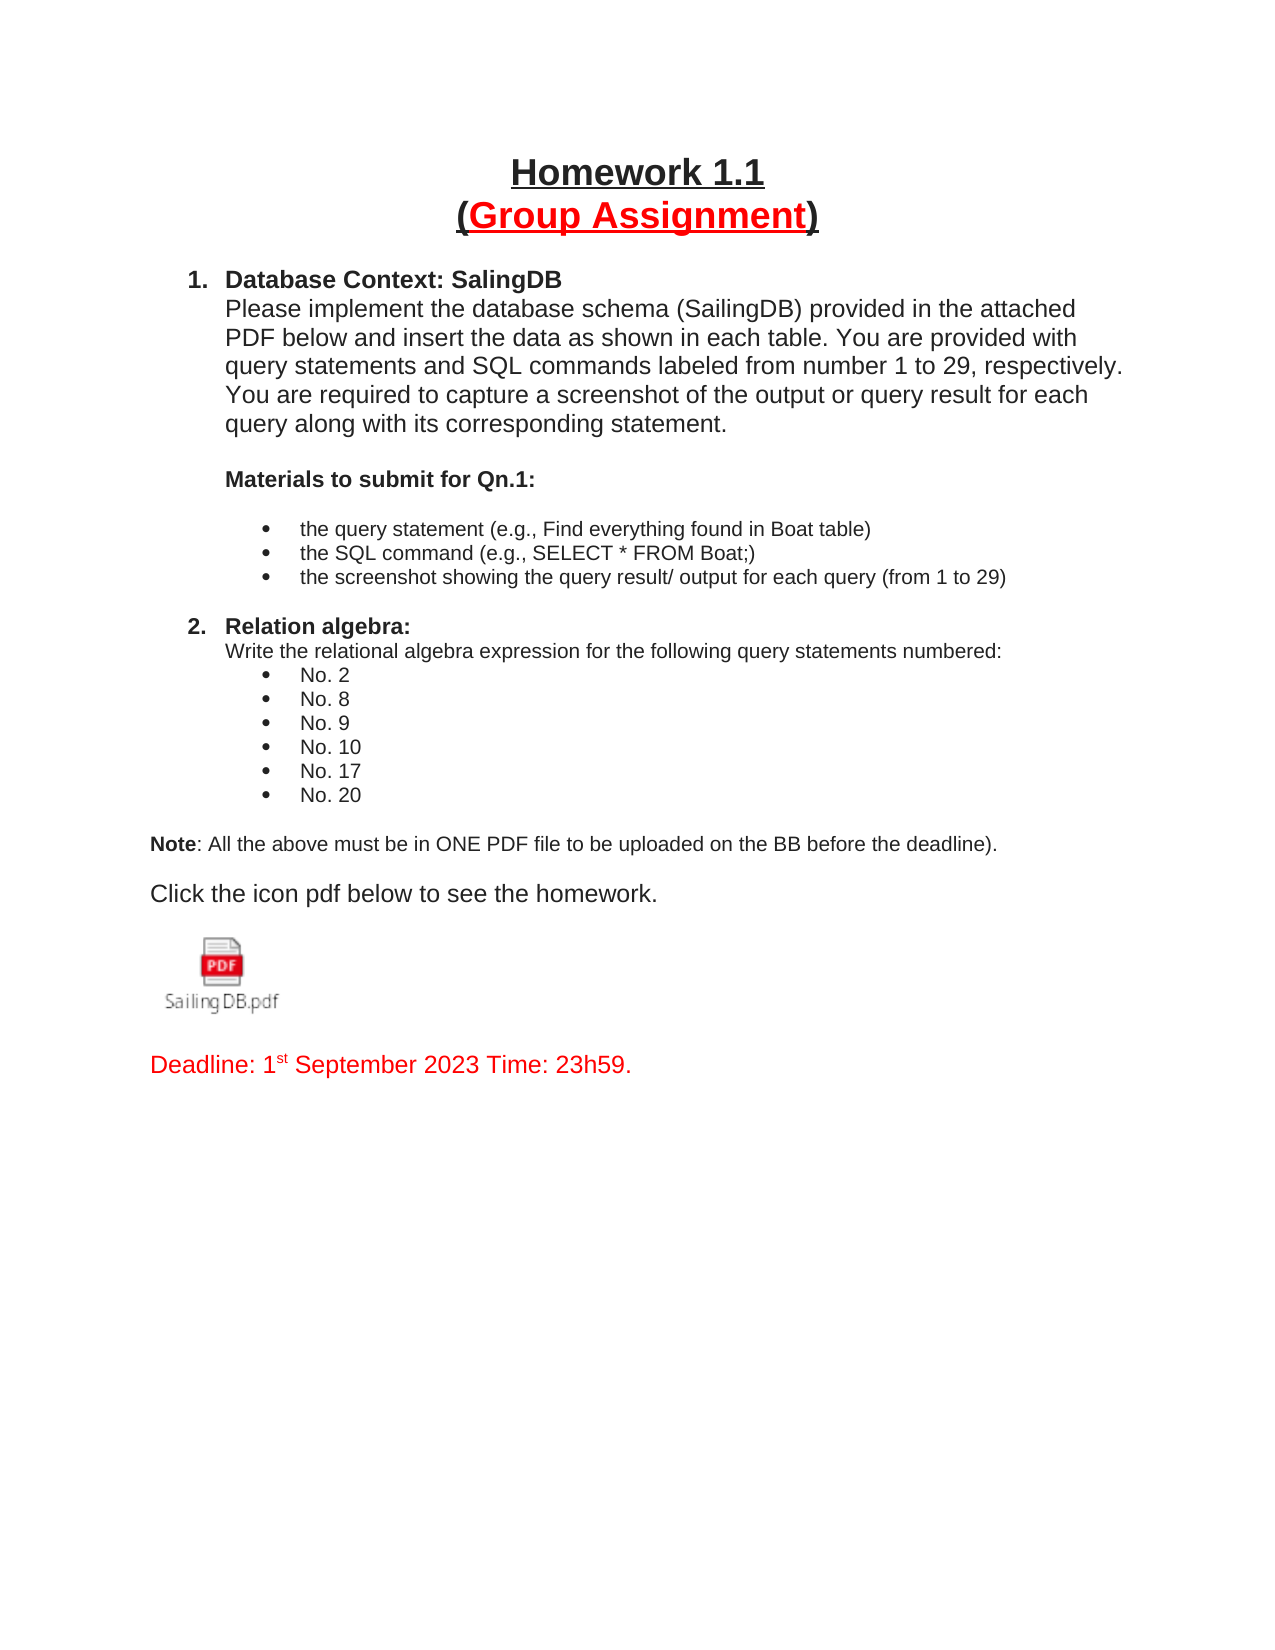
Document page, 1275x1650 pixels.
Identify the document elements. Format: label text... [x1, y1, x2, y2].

list the SQL command (e.g., SELECT * FROM Boat;) [262, 541, 1125, 565]
list No. 8 [262, 687, 1125, 711]
list Database Context: SalingDB [187, 265, 1125, 294]
list No. 9 [262, 711, 1125, 735]
text Click the icon pdf below to see the homework. [150, 879, 1125, 908]
text Deadline: 1st September 2023 Time: 23h59. [150, 1050, 1125, 1079]
text Note: All the above must be in ONE PDF file to be uploaded on the BB before the deadline). [150, 831, 1125, 855]
text Write the relational algebra expression for the following query statements numbered: [150, 639, 1125, 663]
list No. 17 [262, 759, 1125, 783]
list Relation algebra: [187, 613, 1125, 639]
list Materials to submit for Qn.1: [225, 466, 1125, 493]
list No. 10 [262, 735, 1125, 759]
text (Group Assignment) [150, 193, 1125, 236]
list No. 2 [262, 663, 1125, 687]
text Homework 1.1 [150, 150, 1125, 193]
list the query statement (e.g., Find everything found in Boat table) [262, 517, 1125, 541]
text Please implement the database schema (SailingDB) provided in the attached PDF below and insert the data as shown in each table. You are provided with query statements and SQL commands labeled from number 1 to 29, respectively. You are required to capture a screenshot of the output or query result for each query along with its corresponding statement. [225, 294, 1125, 437]
list No. 20 [262, 783, 1125, 807]
list the screenshot showing the query result/ output for each query (from 1 to 29) [262, 565, 1125, 589]
